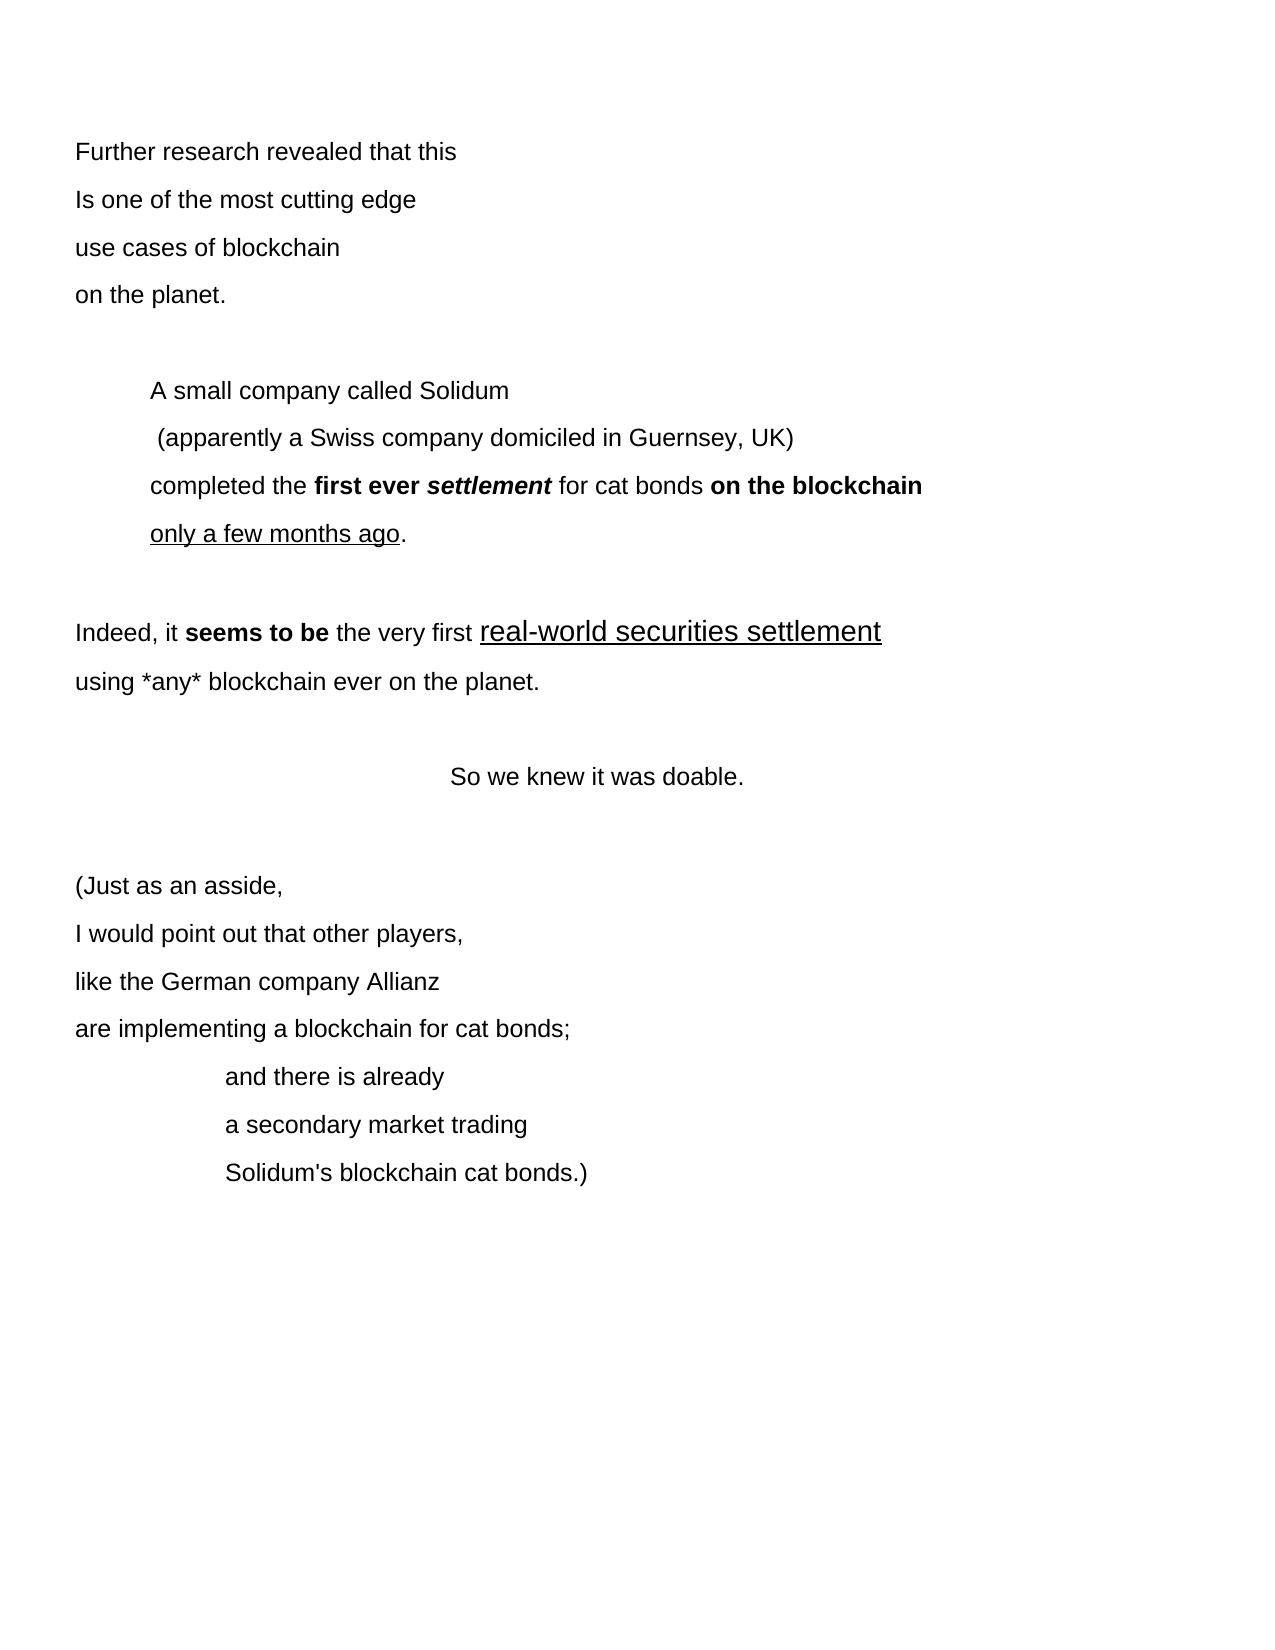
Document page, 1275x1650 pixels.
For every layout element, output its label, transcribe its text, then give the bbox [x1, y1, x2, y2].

text Indeed, it seems to be the very first real-world securities settlement [75, 614, 1200, 648]
text A small company called Solidum [150, 376, 1200, 404]
text So we knew it was doable. [450, 762, 1200, 821]
text on the planet. [75, 280, 1200, 309]
text like the German company Allianz [75, 967, 1200, 995]
text and there is already [150, 1062, 1200, 1091]
text Solidum's blockchain cat bonds.) [150, 1157, 1200, 1216]
text (Just as an asside, [75, 840, 1200, 900]
text Is one of the most cutting edge [75, 185, 1200, 213]
text I would point out that other players, [75, 919, 1200, 948]
text use cases of blockchain [75, 232, 1200, 261]
text using *any* blockchain ever on the planet. [75, 667, 1200, 696]
text only a few months ago. [150, 519, 1200, 547]
text Further research revealed that this [75, 75, 1200, 166]
text completed the first ever settlement for cat bonds on the blockchain [150, 471, 1200, 500]
text are implementing a blockchain for cat bonds; [75, 1014, 1200, 1043]
text a secondary market trading [150, 1110, 1200, 1138]
text (apparently a Swiss company domiciled in Guernsey, UK) [150, 423, 1200, 452]
